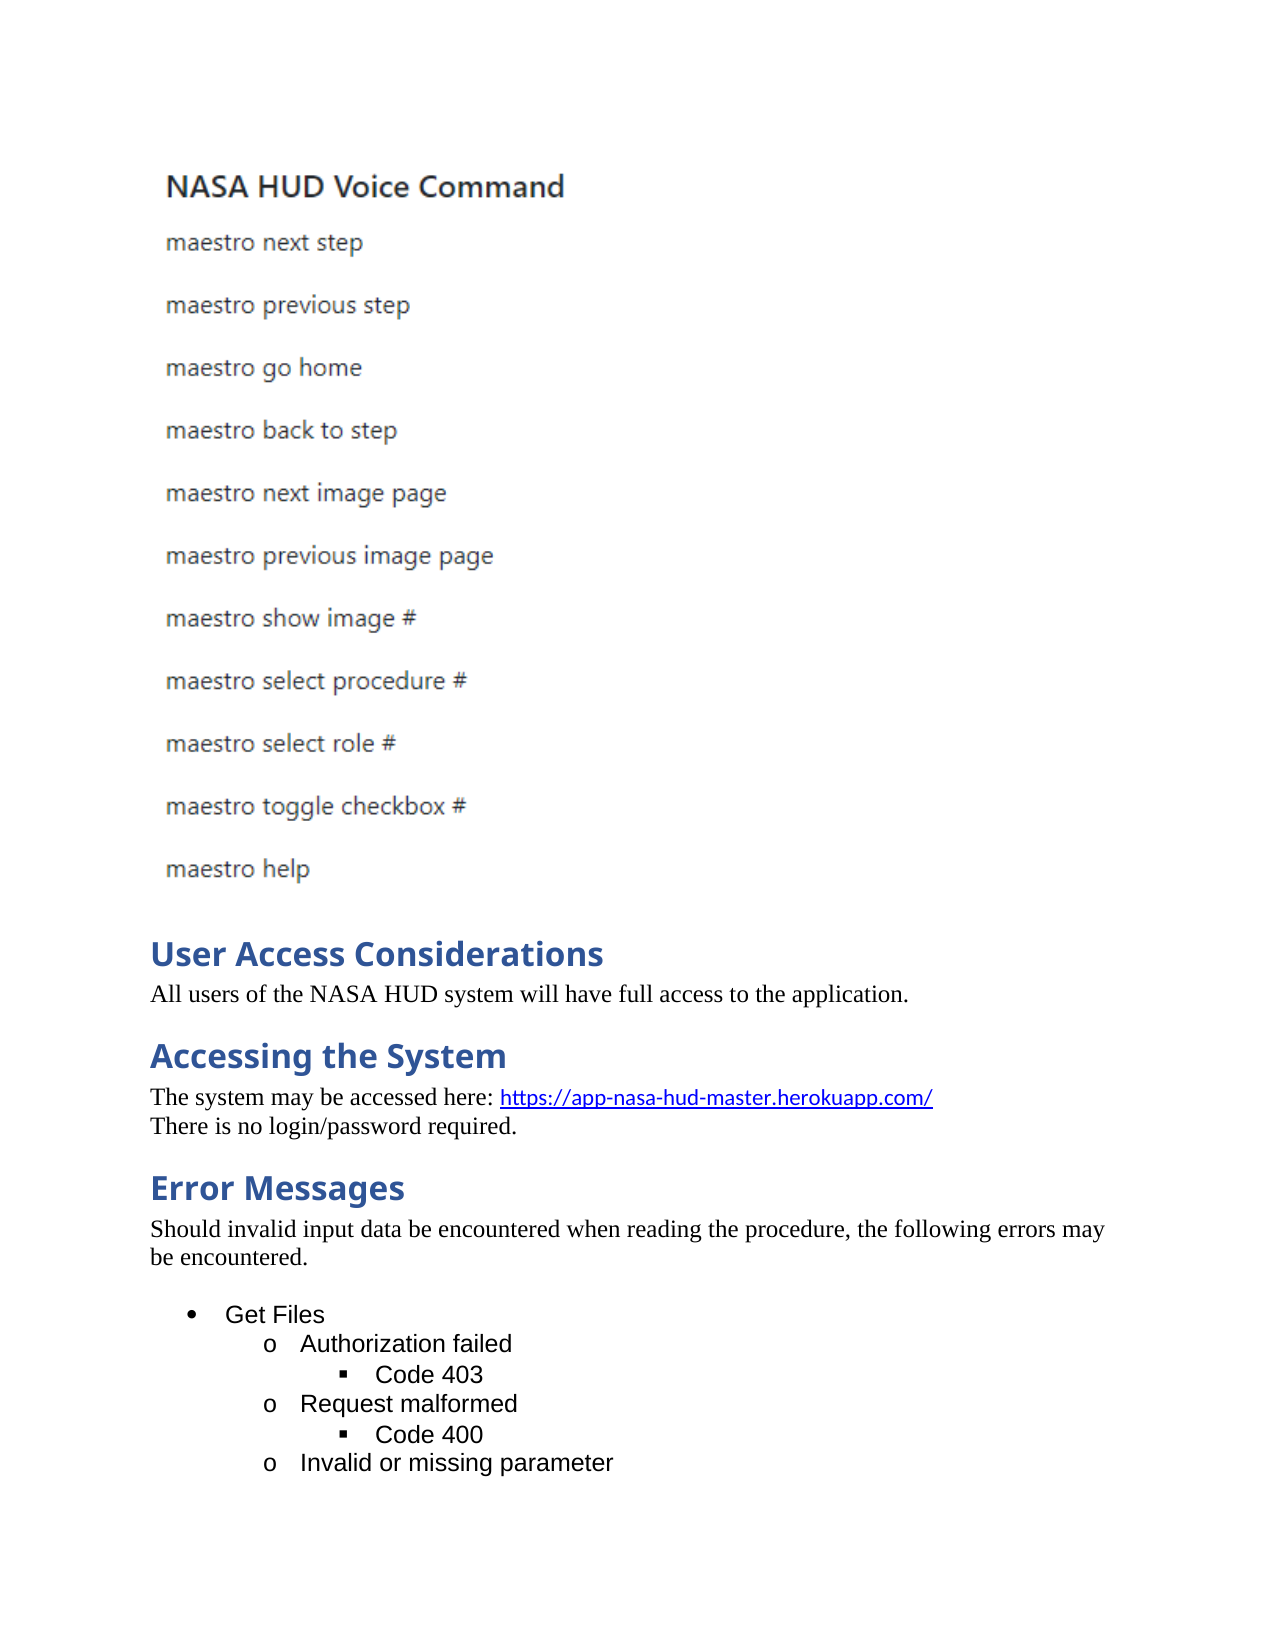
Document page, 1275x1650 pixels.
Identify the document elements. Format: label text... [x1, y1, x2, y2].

text Should invalid input data be encountered when reading the procedure, the following errors may be encountered. [150, 1214, 1125, 1271]
list Request malformed [262, 1389, 1125, 1419]
list Invalid or missing parameter [262, 1448, 1125, 1479]
list Authorization failed [262, 1329, 1125, 1360]
text All users of the NASA HUD system will have full access to the application. [150, 979, 1125, 1008]
subtitle Accessing the System [150, 1033, 1125, 1078]
subtitle Error Messages [150, 1165, 1125, 1210]
picture [150, 150, 575, 904]
list Get Files [187, 1300, 1125, 1329]
list Code 400 [337, 1419, 1125, 1448]
text The system may be accessed here: https://app-nasa-hud-master.herokuapp.com/ [150, 1082, 1125, 1111]
list Code 403 [337, 1360, 1125, 1389]
text There is no login/password required. [150, 1111, 1125, 1140]
subtitle User Access Considerations [150, 930, 1125, 976]
